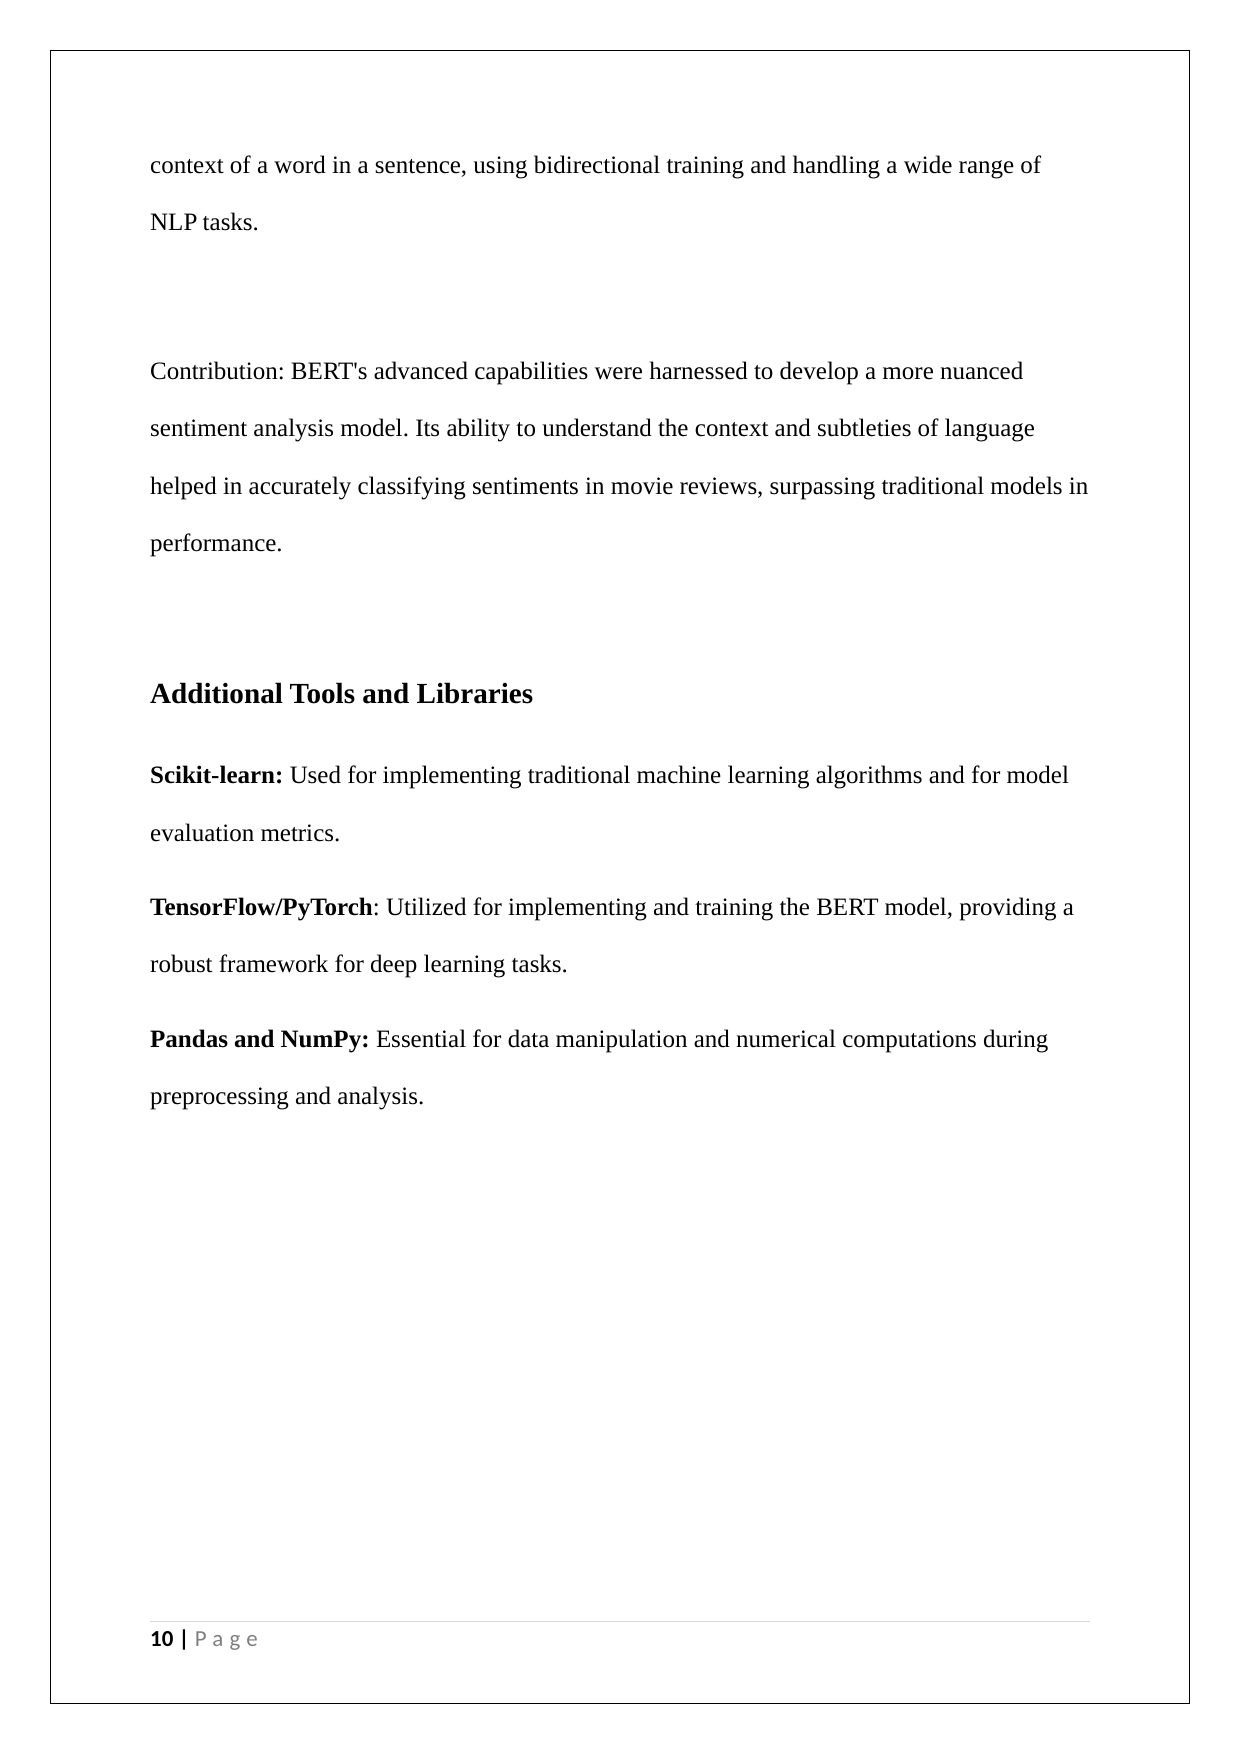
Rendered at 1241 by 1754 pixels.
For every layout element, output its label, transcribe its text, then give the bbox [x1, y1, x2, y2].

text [150, 150, 1090, 236]
text Pandas and NumPy: Essential for data manipulation and numerical computations during preprocessing and analysis. [150, 1024, 1090, 1110]
text Contribution: BERT's advanced capabilities were harnessed to develop a more nuanced sentiment analysis model. Its ability to understand the context and subtleties of language helped in accurately classifying sentiments in movie reviews, surpassing traditional models in performance. [150, 356, 1090, 557]
text TensorFlow/PyTorch: Utilized for implementing and training the BERT model, providing a robust framework for deep learning tasks. [150, 892, 1090, 978]
text Additional Tools and Libraries [150, 677, 1090, 710]
text Scikit-learn: Used for implementing traditional machine learning algorithms and for model evaluation metrics. [150, 760, 1090, 847]
